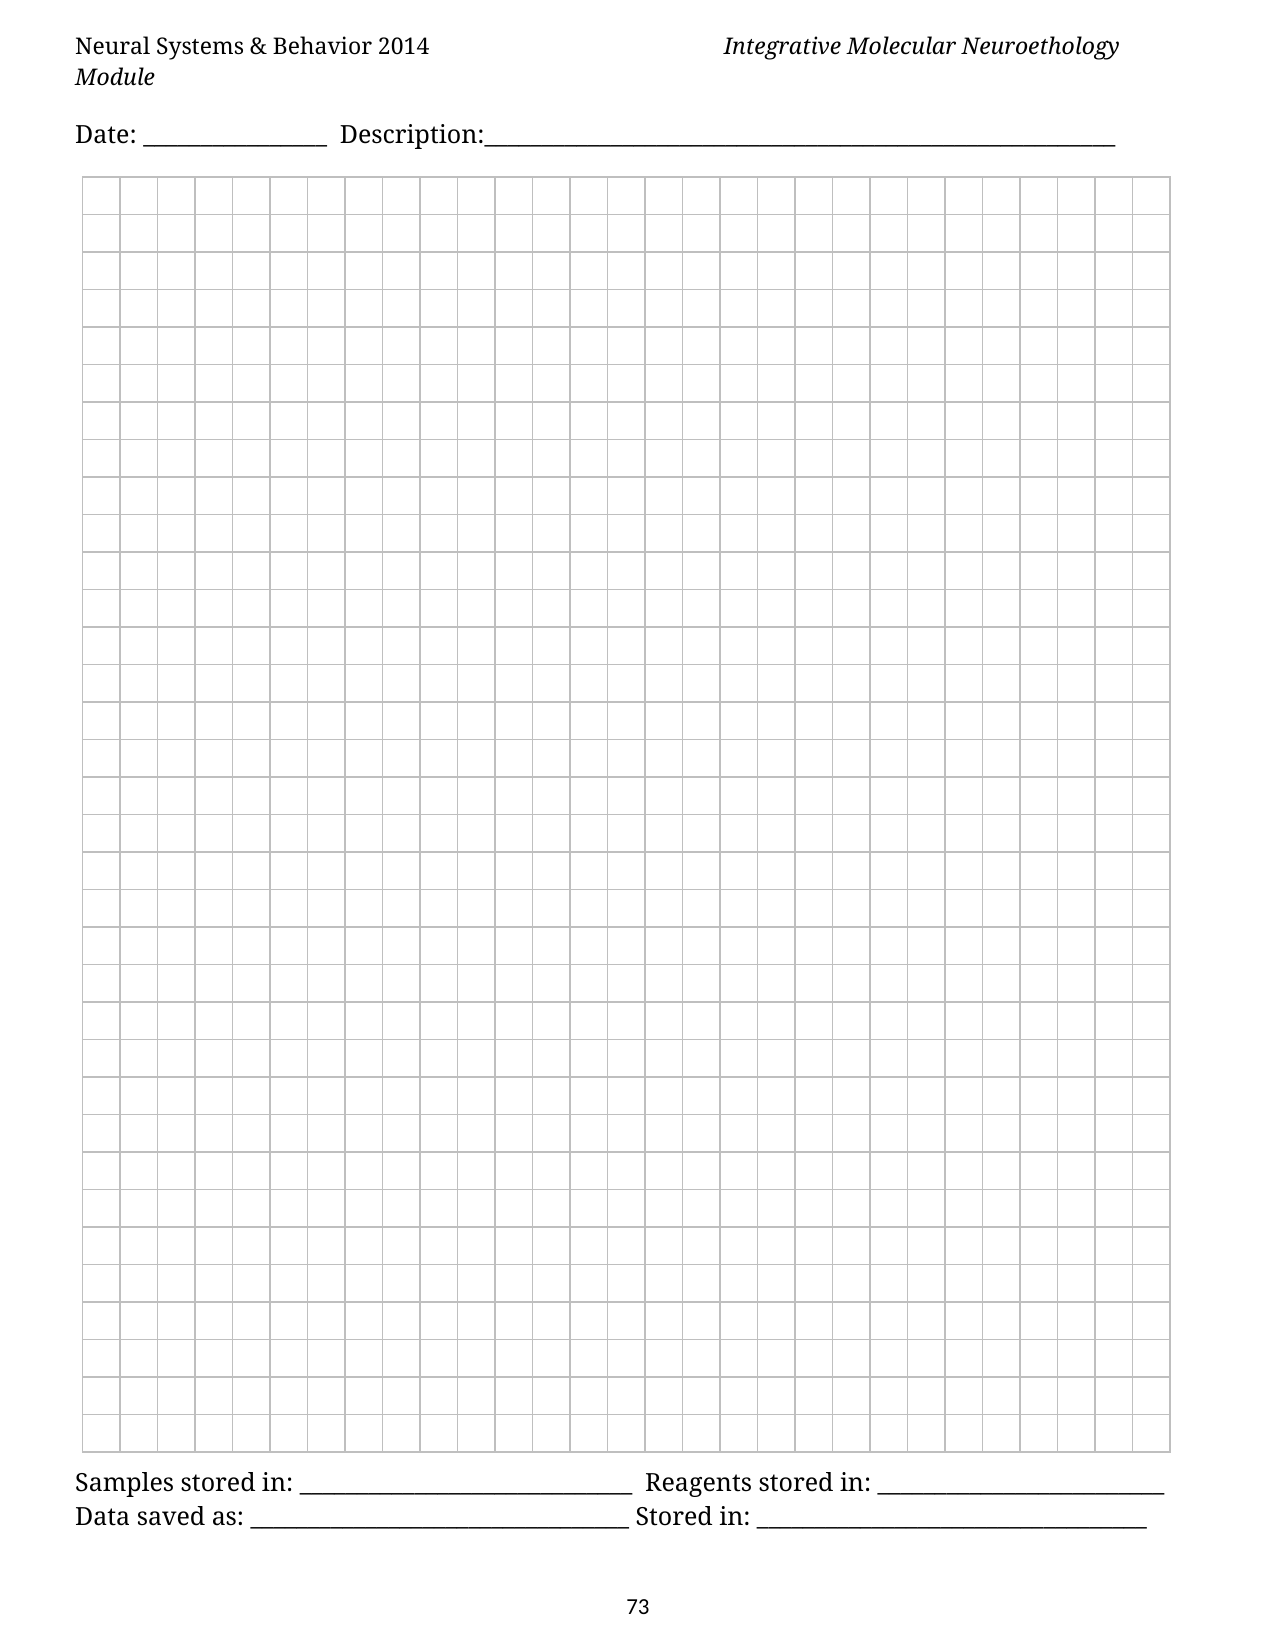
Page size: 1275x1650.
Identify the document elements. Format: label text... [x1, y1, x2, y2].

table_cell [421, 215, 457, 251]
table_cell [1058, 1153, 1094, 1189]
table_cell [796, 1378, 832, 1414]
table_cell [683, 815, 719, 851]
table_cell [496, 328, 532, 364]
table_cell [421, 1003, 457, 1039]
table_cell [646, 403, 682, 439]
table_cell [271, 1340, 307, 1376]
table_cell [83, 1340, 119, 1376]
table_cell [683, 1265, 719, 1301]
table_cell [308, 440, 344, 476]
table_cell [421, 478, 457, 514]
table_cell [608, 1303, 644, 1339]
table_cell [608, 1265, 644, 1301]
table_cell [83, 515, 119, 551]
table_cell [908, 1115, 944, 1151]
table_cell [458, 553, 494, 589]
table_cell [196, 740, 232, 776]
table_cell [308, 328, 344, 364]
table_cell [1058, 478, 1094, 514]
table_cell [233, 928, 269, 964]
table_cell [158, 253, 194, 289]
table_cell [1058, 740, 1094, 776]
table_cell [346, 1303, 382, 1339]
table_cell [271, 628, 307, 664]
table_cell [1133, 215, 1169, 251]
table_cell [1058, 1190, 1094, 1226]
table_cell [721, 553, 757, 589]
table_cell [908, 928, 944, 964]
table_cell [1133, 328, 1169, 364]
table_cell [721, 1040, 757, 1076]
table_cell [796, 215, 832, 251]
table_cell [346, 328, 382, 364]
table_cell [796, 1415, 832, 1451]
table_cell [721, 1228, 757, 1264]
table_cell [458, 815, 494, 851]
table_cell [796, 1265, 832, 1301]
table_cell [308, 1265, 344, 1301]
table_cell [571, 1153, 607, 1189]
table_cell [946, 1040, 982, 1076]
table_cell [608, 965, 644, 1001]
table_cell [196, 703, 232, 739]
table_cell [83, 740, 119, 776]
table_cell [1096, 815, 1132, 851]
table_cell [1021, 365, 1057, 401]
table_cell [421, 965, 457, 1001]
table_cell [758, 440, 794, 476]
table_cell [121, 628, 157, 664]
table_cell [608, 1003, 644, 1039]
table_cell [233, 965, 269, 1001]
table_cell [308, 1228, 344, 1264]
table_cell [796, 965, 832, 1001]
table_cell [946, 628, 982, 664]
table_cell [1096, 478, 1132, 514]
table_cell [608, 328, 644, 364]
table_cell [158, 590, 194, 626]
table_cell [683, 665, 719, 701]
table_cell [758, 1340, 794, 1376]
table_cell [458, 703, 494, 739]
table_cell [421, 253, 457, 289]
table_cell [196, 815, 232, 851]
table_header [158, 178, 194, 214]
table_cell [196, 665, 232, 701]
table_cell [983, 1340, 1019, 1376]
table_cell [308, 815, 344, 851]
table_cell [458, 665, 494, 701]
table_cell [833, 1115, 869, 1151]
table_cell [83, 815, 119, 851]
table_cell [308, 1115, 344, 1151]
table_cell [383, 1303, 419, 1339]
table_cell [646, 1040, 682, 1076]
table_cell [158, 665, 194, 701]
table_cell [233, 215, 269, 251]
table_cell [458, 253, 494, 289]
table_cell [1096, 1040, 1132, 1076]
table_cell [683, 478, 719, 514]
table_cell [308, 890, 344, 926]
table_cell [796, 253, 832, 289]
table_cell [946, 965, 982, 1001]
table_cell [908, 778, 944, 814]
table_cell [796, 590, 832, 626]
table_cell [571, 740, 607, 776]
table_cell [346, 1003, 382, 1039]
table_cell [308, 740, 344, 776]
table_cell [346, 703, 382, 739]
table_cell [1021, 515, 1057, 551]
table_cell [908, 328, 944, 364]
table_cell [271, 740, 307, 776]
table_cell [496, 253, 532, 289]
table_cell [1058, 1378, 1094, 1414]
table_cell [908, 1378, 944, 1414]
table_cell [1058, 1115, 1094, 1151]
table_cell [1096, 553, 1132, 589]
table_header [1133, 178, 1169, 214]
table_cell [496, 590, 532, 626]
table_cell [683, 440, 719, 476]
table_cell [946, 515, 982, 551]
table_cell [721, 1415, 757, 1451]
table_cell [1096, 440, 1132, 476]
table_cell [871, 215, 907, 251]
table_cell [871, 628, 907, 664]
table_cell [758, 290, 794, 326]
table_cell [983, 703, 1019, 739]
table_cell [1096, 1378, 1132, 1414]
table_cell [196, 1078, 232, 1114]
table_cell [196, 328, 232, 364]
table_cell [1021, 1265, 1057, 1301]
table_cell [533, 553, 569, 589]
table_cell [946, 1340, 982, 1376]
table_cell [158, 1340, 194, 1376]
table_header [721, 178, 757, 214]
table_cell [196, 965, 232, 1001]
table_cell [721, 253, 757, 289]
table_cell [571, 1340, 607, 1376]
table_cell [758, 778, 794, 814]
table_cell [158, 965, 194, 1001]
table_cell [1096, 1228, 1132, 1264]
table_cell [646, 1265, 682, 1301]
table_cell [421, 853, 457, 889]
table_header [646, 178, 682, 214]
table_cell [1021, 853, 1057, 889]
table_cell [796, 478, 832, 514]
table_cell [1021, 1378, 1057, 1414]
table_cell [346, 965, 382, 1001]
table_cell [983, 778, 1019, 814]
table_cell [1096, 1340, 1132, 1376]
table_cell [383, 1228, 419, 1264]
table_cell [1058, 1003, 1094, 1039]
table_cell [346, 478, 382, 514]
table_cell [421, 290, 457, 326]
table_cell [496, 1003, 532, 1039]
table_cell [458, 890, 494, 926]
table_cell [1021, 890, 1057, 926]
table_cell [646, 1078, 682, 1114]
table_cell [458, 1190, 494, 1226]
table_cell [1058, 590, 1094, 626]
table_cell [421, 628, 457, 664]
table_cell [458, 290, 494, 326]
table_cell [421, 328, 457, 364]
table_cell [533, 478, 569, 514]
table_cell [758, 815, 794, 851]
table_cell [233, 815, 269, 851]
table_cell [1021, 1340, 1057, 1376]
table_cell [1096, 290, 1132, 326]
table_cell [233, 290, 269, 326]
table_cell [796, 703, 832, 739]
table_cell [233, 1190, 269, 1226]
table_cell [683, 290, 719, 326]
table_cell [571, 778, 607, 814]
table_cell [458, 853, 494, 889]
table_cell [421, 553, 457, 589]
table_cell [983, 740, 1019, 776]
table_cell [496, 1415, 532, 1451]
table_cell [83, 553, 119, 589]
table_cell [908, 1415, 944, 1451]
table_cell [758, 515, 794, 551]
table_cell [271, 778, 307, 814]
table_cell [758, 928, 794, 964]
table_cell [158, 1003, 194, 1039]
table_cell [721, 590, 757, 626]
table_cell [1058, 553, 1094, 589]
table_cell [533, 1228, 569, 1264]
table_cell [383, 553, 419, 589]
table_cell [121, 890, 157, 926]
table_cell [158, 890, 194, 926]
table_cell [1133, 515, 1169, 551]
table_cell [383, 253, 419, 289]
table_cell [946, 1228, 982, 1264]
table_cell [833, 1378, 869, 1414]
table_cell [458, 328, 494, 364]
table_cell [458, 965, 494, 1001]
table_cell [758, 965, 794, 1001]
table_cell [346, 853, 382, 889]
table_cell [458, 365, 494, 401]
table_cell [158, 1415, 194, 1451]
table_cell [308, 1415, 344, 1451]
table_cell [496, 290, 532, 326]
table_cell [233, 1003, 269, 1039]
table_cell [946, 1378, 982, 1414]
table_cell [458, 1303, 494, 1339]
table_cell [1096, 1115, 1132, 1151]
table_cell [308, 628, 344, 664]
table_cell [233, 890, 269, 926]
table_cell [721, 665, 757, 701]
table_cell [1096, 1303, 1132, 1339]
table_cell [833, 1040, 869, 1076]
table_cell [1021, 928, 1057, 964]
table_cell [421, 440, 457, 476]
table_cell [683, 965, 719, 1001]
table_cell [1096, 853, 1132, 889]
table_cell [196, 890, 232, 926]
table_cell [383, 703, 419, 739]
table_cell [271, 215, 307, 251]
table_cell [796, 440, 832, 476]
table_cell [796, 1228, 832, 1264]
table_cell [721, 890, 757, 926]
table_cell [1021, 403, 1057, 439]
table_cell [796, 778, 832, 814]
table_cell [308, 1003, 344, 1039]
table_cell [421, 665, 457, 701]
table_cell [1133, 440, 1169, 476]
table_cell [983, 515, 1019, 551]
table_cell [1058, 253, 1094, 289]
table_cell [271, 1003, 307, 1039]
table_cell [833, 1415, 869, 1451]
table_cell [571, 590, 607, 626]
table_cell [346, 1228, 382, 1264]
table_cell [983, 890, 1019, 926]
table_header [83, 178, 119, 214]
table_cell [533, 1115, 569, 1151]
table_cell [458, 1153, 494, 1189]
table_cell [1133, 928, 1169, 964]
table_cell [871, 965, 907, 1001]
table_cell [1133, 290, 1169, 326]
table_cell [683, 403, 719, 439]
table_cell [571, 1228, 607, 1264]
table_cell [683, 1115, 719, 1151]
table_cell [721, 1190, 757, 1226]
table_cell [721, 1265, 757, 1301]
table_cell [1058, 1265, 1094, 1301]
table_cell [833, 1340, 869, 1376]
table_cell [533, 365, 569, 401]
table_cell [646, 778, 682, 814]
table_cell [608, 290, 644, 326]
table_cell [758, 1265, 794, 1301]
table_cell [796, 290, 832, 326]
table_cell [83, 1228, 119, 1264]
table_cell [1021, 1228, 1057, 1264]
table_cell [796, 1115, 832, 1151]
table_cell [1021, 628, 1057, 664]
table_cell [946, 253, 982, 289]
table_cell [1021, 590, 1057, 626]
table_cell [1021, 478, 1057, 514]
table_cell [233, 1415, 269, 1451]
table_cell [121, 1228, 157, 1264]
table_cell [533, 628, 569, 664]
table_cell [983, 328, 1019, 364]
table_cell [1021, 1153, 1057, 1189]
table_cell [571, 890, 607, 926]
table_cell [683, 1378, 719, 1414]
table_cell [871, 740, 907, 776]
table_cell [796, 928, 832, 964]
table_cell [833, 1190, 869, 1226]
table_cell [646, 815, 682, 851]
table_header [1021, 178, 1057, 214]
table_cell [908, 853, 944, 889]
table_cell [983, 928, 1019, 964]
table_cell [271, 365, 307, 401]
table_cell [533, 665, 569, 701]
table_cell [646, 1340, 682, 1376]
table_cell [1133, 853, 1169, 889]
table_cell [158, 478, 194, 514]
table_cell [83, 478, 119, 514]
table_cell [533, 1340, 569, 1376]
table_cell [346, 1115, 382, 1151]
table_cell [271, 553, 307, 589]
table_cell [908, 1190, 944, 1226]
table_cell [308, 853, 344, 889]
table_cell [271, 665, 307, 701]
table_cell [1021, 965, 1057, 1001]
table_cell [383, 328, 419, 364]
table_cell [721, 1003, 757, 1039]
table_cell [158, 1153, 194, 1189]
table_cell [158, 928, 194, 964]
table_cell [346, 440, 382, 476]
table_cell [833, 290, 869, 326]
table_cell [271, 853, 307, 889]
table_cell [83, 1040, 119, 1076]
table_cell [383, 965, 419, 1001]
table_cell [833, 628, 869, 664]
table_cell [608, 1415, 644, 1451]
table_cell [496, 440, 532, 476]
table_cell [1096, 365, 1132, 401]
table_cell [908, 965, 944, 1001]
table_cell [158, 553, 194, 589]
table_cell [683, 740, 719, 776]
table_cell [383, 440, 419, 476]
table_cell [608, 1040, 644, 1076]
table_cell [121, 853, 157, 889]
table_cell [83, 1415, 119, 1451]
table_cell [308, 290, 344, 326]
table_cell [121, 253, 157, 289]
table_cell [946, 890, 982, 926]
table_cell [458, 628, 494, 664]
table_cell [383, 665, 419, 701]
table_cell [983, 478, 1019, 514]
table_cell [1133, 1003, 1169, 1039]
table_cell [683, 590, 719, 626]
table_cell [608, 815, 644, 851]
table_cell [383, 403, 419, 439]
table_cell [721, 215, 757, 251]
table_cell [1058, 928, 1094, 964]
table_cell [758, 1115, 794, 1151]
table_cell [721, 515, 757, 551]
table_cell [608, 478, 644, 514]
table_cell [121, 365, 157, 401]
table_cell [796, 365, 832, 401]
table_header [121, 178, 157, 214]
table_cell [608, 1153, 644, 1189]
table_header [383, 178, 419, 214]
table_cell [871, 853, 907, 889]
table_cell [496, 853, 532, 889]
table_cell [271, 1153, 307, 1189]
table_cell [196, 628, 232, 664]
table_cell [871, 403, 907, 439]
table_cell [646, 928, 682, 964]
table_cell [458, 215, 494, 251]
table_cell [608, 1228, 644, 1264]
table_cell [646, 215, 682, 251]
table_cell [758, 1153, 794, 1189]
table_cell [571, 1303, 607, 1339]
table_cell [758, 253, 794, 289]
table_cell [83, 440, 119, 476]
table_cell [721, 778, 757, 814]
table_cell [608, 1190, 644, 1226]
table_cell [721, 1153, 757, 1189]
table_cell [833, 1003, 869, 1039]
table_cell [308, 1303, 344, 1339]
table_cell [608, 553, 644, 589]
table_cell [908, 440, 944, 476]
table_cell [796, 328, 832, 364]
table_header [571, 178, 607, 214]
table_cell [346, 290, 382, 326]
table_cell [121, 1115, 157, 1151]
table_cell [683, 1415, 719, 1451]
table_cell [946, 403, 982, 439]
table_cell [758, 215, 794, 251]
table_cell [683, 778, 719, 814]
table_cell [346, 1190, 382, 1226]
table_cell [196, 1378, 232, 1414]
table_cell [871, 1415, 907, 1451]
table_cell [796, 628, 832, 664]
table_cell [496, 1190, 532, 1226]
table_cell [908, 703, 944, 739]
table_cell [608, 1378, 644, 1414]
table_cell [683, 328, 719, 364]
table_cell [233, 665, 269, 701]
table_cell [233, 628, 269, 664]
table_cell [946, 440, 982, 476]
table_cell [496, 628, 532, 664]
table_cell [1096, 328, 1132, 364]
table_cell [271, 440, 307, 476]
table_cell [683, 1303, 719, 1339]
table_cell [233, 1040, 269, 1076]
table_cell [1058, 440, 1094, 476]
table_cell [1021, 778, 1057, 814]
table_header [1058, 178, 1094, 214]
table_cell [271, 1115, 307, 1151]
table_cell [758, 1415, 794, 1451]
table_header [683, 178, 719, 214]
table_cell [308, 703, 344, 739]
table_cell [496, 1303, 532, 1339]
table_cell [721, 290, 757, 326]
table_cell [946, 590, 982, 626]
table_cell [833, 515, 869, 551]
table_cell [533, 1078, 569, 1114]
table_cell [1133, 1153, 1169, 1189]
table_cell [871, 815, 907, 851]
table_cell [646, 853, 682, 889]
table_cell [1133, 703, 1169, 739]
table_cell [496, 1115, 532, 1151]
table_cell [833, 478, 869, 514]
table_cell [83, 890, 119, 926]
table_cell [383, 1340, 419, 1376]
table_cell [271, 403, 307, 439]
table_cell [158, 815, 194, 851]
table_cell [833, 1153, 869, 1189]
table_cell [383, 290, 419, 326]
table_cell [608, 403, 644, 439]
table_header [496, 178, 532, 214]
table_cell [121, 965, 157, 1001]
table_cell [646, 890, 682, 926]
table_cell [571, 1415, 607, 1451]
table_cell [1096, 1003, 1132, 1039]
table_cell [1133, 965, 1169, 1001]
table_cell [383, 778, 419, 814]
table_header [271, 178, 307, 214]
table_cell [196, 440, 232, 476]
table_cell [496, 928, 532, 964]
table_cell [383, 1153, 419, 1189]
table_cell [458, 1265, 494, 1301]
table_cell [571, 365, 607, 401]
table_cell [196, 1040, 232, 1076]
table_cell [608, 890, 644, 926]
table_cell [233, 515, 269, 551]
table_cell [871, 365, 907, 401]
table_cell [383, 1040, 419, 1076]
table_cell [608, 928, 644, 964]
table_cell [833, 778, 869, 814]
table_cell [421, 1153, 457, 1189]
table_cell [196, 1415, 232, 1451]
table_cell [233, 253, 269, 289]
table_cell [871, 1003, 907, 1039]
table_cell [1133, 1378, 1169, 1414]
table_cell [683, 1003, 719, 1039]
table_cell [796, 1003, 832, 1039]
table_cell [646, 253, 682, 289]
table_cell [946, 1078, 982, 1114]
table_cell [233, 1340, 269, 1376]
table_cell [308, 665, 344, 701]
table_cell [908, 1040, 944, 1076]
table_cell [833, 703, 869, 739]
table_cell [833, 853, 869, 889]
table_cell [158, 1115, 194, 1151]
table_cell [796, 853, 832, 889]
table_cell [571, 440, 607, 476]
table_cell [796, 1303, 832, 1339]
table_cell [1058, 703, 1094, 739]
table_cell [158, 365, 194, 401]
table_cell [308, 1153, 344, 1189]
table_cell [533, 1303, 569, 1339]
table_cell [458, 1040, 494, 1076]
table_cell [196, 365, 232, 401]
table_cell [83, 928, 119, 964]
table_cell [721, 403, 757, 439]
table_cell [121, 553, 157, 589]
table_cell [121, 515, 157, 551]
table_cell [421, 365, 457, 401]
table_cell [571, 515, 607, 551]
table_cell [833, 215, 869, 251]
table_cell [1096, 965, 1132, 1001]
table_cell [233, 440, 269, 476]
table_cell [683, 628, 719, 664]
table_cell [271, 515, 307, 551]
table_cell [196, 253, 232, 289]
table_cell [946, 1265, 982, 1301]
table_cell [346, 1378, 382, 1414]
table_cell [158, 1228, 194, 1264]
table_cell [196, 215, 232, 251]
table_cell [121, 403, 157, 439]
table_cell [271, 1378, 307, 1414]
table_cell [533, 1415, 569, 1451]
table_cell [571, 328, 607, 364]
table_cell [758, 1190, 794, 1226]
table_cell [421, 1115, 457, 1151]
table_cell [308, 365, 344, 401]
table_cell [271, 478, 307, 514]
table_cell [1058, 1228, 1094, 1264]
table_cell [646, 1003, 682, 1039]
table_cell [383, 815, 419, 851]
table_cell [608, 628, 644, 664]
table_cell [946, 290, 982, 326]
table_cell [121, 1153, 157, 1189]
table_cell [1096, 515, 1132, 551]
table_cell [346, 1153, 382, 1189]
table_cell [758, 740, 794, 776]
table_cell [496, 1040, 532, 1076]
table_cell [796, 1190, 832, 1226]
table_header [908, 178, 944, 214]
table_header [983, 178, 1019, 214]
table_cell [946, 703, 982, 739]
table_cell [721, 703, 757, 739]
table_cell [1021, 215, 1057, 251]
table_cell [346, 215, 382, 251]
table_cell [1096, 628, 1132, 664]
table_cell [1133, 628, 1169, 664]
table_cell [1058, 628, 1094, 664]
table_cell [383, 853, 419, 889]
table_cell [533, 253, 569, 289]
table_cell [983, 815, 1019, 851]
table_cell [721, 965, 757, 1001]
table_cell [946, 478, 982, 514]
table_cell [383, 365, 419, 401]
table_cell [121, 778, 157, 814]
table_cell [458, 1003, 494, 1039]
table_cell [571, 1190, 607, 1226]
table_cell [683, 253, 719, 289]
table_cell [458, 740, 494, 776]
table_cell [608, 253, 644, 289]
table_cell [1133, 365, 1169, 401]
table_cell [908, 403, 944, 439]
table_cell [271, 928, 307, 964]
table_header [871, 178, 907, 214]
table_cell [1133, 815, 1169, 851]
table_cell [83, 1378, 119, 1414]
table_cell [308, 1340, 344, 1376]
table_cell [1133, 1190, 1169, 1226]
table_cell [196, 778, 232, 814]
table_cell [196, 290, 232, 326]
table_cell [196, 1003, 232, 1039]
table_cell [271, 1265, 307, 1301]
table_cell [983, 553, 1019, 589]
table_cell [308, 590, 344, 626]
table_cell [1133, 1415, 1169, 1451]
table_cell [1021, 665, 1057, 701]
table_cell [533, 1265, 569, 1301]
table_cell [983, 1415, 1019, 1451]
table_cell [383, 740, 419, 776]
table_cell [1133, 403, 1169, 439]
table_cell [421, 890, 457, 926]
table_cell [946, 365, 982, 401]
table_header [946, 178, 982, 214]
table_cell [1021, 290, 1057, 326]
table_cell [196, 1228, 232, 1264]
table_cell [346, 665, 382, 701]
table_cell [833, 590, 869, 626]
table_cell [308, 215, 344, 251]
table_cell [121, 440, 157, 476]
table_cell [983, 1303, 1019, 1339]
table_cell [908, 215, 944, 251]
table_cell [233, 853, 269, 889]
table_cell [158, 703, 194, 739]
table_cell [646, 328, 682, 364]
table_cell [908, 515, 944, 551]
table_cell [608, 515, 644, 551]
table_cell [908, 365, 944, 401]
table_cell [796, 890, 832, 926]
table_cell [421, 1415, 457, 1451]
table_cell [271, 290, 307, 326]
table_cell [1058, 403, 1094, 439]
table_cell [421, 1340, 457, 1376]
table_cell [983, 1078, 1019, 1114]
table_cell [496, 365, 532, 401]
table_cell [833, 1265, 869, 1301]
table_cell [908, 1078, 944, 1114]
text Date: ________________ Description:_______________________________________________________ [75, 116, 1200, 150]
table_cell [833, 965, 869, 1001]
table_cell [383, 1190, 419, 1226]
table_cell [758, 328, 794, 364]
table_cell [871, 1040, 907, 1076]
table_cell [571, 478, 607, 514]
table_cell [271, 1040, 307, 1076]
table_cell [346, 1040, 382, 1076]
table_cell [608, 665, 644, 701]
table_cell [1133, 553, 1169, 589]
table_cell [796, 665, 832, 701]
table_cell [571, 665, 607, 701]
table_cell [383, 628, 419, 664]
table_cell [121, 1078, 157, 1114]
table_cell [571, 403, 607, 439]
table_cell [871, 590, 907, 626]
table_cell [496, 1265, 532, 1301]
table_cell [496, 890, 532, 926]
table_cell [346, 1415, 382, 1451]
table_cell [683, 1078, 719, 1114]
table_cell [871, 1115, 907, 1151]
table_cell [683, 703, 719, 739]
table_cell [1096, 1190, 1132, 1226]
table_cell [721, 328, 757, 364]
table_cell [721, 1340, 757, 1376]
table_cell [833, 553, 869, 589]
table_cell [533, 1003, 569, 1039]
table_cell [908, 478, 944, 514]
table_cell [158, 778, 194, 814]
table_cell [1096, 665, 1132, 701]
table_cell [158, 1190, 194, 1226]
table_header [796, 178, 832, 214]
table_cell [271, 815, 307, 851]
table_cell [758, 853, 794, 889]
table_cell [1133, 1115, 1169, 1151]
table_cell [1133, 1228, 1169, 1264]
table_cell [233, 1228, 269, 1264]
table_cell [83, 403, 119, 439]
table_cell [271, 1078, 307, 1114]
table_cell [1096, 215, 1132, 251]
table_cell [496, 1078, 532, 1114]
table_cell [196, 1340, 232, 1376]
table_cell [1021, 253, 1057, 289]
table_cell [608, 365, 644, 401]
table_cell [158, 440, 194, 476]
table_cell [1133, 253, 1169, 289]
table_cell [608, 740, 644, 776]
text Samples stored in: _____________________________ Reagents stored in: _________________________ [75, 1465, 1200, 1499]
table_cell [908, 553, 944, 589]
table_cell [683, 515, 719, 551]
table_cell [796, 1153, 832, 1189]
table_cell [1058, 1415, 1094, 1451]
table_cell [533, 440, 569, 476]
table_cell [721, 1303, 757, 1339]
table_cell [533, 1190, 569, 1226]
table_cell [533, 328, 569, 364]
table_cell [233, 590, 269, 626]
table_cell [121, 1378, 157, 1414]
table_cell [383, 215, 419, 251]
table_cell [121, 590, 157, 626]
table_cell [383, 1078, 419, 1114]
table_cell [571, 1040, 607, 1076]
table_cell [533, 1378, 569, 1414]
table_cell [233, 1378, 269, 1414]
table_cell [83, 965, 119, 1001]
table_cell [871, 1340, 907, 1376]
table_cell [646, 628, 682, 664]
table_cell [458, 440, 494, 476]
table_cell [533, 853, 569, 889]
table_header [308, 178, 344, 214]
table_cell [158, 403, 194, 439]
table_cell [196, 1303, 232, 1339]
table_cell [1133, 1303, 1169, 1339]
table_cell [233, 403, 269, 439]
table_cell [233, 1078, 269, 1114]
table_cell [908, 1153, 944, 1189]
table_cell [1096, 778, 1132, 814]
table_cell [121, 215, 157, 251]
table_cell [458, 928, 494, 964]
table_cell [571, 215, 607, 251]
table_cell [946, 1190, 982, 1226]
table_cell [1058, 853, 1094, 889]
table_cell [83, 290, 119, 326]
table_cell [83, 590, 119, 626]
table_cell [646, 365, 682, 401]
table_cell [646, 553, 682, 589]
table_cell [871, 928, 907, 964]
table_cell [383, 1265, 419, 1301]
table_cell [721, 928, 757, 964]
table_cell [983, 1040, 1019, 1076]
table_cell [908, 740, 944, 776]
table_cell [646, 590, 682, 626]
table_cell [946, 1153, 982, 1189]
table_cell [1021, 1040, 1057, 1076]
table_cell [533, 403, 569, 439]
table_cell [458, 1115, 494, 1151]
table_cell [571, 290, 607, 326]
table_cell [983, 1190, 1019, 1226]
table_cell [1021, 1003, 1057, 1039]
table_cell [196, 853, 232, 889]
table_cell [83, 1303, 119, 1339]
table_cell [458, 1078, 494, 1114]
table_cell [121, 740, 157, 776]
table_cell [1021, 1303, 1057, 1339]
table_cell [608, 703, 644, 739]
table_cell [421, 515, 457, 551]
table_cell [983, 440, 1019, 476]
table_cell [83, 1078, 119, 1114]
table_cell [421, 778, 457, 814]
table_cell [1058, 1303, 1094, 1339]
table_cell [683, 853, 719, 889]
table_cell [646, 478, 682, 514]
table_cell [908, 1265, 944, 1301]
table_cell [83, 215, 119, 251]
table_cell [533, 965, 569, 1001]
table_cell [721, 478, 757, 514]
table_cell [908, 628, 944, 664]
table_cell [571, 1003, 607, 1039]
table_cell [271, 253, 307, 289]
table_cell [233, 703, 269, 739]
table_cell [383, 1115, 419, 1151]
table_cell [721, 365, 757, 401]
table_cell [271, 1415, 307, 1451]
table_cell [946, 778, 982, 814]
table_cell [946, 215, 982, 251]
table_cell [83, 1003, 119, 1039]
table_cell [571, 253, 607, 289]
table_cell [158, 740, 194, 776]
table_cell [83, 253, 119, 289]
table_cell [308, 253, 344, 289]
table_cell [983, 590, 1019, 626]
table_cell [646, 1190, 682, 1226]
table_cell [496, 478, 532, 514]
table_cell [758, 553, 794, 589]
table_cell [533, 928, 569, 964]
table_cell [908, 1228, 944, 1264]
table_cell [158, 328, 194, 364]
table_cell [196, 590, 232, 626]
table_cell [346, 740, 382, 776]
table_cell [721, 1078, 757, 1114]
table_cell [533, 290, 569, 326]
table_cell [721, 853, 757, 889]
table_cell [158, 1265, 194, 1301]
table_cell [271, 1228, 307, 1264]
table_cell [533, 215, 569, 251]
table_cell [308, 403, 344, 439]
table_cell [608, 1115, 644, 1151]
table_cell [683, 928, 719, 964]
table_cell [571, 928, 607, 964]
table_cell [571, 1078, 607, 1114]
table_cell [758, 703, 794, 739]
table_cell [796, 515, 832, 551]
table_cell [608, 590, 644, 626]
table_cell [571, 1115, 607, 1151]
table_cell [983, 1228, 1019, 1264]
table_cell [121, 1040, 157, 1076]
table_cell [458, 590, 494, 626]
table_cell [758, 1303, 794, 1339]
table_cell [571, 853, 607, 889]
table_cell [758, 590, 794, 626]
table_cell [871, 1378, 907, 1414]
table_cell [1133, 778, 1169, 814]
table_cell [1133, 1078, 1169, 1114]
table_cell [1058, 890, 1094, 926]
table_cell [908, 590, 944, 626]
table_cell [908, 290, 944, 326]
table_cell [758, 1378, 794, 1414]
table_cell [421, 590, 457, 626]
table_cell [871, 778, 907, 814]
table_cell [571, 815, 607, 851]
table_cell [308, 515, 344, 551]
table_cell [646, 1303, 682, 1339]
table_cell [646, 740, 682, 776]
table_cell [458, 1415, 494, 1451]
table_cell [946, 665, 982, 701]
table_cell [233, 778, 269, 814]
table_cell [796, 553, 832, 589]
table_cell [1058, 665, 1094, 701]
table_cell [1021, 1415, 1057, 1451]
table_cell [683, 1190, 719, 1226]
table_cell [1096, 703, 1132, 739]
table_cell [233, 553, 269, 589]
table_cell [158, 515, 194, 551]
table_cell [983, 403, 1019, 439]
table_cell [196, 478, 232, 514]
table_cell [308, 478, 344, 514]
text Data saved as: _________________________________ Stored in: __________________________________ [75, 1499, 1200, 1533]
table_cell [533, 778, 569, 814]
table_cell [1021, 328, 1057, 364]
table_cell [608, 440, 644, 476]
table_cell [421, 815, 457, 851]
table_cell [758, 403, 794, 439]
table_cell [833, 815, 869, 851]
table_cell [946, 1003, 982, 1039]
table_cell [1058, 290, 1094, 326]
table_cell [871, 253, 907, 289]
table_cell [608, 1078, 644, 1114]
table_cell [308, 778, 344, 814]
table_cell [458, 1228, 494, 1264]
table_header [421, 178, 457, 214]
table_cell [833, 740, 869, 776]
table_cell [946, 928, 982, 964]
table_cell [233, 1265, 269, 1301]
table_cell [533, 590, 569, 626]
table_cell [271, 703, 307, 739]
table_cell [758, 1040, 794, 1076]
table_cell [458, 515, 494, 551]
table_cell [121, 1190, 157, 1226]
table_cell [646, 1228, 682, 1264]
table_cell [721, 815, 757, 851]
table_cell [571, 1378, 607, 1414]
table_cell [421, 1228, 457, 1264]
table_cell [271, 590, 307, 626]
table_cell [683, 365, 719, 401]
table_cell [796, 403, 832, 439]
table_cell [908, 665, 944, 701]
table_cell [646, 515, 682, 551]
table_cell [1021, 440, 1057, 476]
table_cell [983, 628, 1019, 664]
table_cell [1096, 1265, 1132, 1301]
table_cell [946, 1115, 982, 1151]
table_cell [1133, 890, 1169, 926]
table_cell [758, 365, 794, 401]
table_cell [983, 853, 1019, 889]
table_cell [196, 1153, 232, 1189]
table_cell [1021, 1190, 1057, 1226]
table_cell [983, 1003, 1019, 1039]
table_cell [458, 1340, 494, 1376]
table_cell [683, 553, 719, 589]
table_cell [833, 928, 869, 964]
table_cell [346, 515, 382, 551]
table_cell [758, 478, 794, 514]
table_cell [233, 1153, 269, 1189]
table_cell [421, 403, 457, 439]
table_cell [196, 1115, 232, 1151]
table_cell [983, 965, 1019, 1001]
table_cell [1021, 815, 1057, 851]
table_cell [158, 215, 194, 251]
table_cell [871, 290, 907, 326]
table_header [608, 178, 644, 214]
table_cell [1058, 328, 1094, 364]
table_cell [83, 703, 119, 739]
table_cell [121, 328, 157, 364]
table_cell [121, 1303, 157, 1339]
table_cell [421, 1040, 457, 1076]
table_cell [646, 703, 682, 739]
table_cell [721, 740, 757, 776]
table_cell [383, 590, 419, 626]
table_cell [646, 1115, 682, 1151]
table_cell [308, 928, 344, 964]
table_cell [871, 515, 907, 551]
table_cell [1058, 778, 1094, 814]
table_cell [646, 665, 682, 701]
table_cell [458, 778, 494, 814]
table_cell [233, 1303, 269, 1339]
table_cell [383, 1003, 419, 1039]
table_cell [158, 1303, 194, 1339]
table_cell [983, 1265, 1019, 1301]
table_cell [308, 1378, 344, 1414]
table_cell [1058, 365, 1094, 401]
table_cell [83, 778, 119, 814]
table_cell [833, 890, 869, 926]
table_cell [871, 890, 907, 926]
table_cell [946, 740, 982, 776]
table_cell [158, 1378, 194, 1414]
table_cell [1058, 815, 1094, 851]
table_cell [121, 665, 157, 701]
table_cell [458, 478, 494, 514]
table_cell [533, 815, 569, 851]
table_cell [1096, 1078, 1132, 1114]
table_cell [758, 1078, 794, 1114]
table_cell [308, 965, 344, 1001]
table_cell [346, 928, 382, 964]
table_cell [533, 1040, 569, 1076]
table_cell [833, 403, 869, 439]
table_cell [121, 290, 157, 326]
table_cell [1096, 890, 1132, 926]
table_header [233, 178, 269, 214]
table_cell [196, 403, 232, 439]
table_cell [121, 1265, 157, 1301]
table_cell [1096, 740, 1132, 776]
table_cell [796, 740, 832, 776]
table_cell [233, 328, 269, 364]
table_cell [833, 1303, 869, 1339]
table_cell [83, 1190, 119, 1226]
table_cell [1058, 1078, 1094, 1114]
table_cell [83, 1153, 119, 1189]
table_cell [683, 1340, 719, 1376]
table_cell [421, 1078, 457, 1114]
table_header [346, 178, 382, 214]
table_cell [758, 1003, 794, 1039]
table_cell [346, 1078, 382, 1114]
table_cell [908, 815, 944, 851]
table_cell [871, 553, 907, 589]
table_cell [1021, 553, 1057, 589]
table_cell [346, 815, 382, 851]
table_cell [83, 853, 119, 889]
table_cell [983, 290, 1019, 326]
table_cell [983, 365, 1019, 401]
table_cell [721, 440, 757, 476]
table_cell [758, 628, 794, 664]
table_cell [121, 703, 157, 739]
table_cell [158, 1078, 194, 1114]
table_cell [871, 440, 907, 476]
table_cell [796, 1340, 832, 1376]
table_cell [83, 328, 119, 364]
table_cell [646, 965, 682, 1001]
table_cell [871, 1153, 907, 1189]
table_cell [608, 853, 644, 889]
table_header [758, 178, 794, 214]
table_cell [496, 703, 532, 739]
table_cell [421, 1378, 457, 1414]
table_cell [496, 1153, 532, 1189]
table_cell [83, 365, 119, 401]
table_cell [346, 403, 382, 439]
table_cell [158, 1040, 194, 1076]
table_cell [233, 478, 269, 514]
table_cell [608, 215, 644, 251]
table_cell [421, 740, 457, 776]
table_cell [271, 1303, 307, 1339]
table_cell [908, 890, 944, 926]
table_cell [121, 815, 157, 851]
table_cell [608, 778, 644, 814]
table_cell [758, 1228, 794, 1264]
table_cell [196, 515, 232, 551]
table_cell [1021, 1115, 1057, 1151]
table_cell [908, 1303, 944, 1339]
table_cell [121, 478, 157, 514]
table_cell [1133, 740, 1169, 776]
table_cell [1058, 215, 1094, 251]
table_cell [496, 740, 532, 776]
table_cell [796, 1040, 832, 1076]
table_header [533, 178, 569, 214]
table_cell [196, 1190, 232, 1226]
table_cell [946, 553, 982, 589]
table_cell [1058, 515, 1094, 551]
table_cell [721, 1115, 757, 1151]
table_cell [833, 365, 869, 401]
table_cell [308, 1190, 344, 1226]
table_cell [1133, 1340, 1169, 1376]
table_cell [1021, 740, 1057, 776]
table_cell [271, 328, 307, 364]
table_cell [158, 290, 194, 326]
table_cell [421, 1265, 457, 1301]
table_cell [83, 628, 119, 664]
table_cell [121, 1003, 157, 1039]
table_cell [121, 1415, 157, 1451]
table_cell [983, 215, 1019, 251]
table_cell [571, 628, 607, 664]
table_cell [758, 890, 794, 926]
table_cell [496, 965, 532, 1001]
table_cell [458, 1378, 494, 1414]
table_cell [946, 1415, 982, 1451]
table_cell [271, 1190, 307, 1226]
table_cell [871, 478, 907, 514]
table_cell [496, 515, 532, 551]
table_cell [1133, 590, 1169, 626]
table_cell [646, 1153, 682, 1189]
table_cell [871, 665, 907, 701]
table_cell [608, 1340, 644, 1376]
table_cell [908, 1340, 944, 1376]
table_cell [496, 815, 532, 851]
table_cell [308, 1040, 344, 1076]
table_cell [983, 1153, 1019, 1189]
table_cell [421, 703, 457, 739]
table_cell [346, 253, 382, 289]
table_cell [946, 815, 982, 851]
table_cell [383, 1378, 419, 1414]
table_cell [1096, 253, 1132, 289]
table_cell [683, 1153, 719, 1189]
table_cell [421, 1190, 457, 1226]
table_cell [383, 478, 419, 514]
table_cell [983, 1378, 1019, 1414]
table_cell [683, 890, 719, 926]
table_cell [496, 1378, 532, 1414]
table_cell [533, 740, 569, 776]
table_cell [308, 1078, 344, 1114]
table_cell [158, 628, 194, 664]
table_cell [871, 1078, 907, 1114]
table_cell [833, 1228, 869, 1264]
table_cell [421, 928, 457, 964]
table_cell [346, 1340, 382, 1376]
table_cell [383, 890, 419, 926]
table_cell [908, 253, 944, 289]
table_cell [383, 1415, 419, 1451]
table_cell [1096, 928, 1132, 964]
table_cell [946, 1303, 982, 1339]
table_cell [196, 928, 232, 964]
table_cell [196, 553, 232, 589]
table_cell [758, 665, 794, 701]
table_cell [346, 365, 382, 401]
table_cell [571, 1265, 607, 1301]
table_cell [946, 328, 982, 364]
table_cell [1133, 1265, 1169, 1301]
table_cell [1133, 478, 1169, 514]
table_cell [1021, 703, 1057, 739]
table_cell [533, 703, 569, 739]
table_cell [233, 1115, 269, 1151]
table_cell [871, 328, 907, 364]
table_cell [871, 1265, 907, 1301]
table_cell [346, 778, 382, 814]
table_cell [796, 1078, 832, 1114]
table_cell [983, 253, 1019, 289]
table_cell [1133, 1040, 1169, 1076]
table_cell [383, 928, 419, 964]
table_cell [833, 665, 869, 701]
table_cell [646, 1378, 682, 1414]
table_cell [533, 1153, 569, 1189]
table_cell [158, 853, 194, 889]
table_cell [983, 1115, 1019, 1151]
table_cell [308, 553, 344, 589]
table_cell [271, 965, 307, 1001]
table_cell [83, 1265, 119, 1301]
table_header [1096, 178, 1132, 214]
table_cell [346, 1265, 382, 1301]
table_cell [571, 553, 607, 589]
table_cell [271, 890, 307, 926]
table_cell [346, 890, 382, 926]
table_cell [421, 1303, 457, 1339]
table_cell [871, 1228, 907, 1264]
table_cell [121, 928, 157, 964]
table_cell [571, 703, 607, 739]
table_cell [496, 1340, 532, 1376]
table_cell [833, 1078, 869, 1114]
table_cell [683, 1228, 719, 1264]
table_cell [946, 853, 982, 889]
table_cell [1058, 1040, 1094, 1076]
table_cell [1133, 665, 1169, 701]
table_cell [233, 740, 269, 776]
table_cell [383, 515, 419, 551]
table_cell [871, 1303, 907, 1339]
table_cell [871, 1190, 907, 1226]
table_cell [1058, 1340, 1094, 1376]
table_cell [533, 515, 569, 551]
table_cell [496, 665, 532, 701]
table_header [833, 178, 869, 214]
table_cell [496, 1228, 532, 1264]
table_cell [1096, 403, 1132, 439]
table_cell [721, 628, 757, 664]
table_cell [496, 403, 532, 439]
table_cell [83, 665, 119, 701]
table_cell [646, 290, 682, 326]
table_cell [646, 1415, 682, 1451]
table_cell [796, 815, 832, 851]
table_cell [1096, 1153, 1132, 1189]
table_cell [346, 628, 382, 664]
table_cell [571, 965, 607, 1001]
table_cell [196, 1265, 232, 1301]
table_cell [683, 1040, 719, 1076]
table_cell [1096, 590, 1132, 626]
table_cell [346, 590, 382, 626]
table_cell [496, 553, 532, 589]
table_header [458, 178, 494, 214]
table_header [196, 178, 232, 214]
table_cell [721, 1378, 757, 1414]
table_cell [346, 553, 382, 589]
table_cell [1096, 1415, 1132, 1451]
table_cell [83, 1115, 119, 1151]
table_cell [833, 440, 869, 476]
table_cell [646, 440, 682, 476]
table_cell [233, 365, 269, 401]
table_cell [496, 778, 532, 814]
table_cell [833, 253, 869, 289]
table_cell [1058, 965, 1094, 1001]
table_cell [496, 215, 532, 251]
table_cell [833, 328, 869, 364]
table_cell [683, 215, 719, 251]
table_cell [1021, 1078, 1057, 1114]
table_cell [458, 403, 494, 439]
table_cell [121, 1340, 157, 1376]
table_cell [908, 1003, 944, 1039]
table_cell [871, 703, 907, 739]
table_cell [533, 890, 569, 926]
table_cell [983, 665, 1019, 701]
